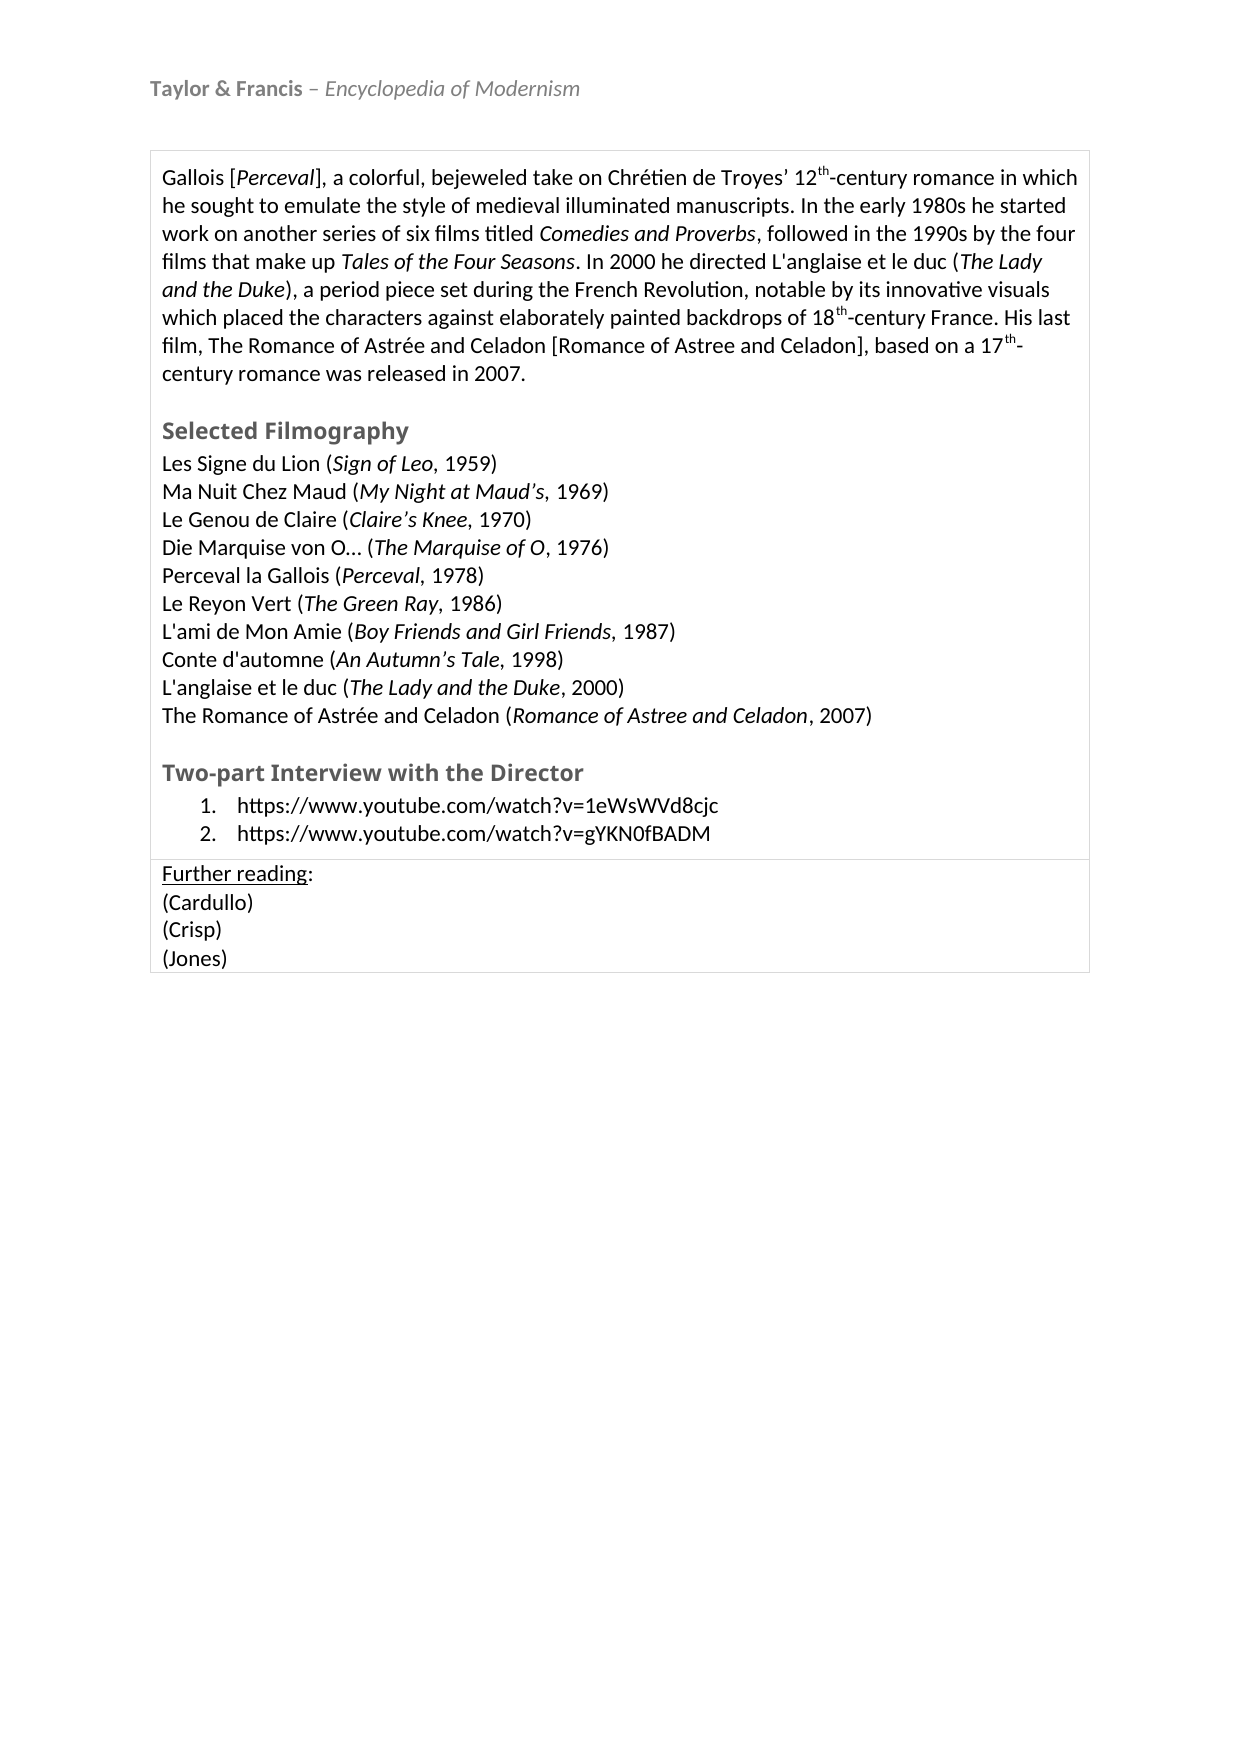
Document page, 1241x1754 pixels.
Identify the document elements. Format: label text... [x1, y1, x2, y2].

table_cell Further reading: [151, 860, 1089, 972]
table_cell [151, 151, 1089, 858]
